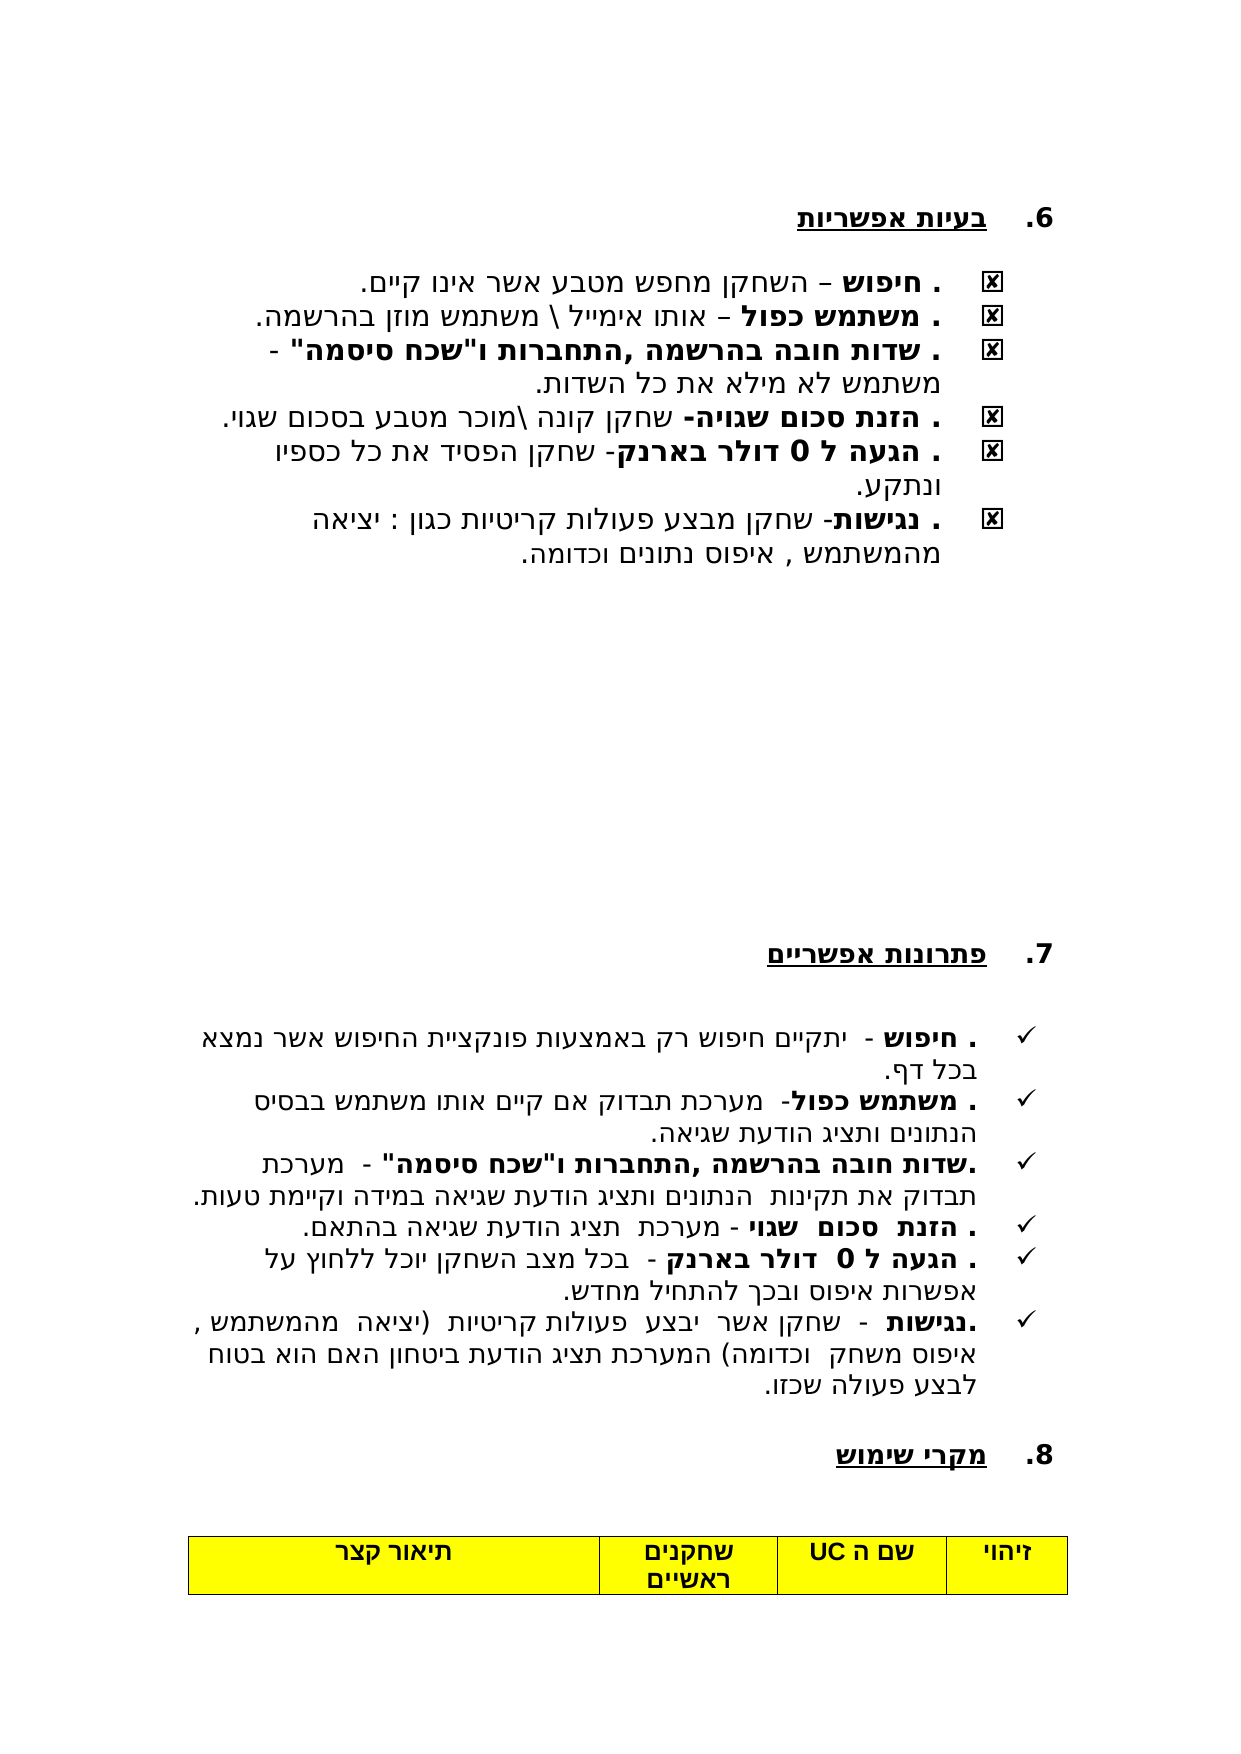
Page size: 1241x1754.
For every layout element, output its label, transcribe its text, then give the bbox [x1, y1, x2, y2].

table_header תיאור קצר [189, 1537, 599, 1594]
table_header שחקנים ראשיים [600, 1537, 777, 1594]
list .נגישות - שחקן אשר יבצע פעולות קריטיות (יציאה מהמשתמש , איפוס משחק וכדומה) המערכת תציג הודעת ביטחון האם הוא בטוח לבצע פעולה שכזו. [187, 1306, 1015, 1401]
list מקרי שימוש [187, 1439, 1024, 1471]
list . משתמש כפול – אותו אימייל \ משתמש מוזן בהרשמה. [187, 299, 979, 333]
list . הזנת סכום שגויה- שחקן קונה \מוכר מטבע בסכום שגוי. [187, 401, 979, 435]
list פתרונות אפשריים [187, 938, 1024, 970]
list . הגעה ל 0 דולר בארנק- שחקן הפסיד את כל כספיו ונתקע. [187, 435, 979, 503]
list . נגישות- שחקן מבצע פעולות קריטיות כגון : יציאה מהמשתמש , איפוס נתונים וכדומה. [187, 503, 979, 571]
list . הזנת סכום שגוי - מערכת תציג הודעת שגיאה בהתאם. [187, 1212, 1015, 1243]
table_header שם ה UC [778, 1537, 946, 1594]
list .שדות חובה בהרשמה ,התחברות ו"שכח סיסמה" - מערכת תבדוק את תקינות הנתונים ותציג הודעת שגיאה במידה וקיימת טעות. [187, 1149, 1015, 1212]
list . שדות חובה בהרשמה ,התחברות ו"שכח סיסמה" - משתמש לא מילא את כל השדות. [187, 333, 979, 401]
list . משתמש כפול- מערכת תבדוק אם קיים אותו משתמש בבסיס הנתונים ותציג הודעת שגיאה. [187, 1086, 1015, 1149]
list . חיפוש – השחקן מחפש מטבע אשר אינו קיים. [187, 265, 979, 299]
table_header זיהוי [947, 1537, 1067, 1594]
list . הגעה ל 0 דולר בארנק - בכל מצב השחקן יוכל ללחוץ על אפשרות איפוס ובכך להתחיל מחדש. [187, 1243, 1015, 1306]
list . חיפוש - יתקיים חיפוש רק באמצעות פונקציית החיפוש אשר נמצא בכל דף. [187, 1022, 1015, 1086]
list בעיות אפשריות [187, 202, 1024, 234]
